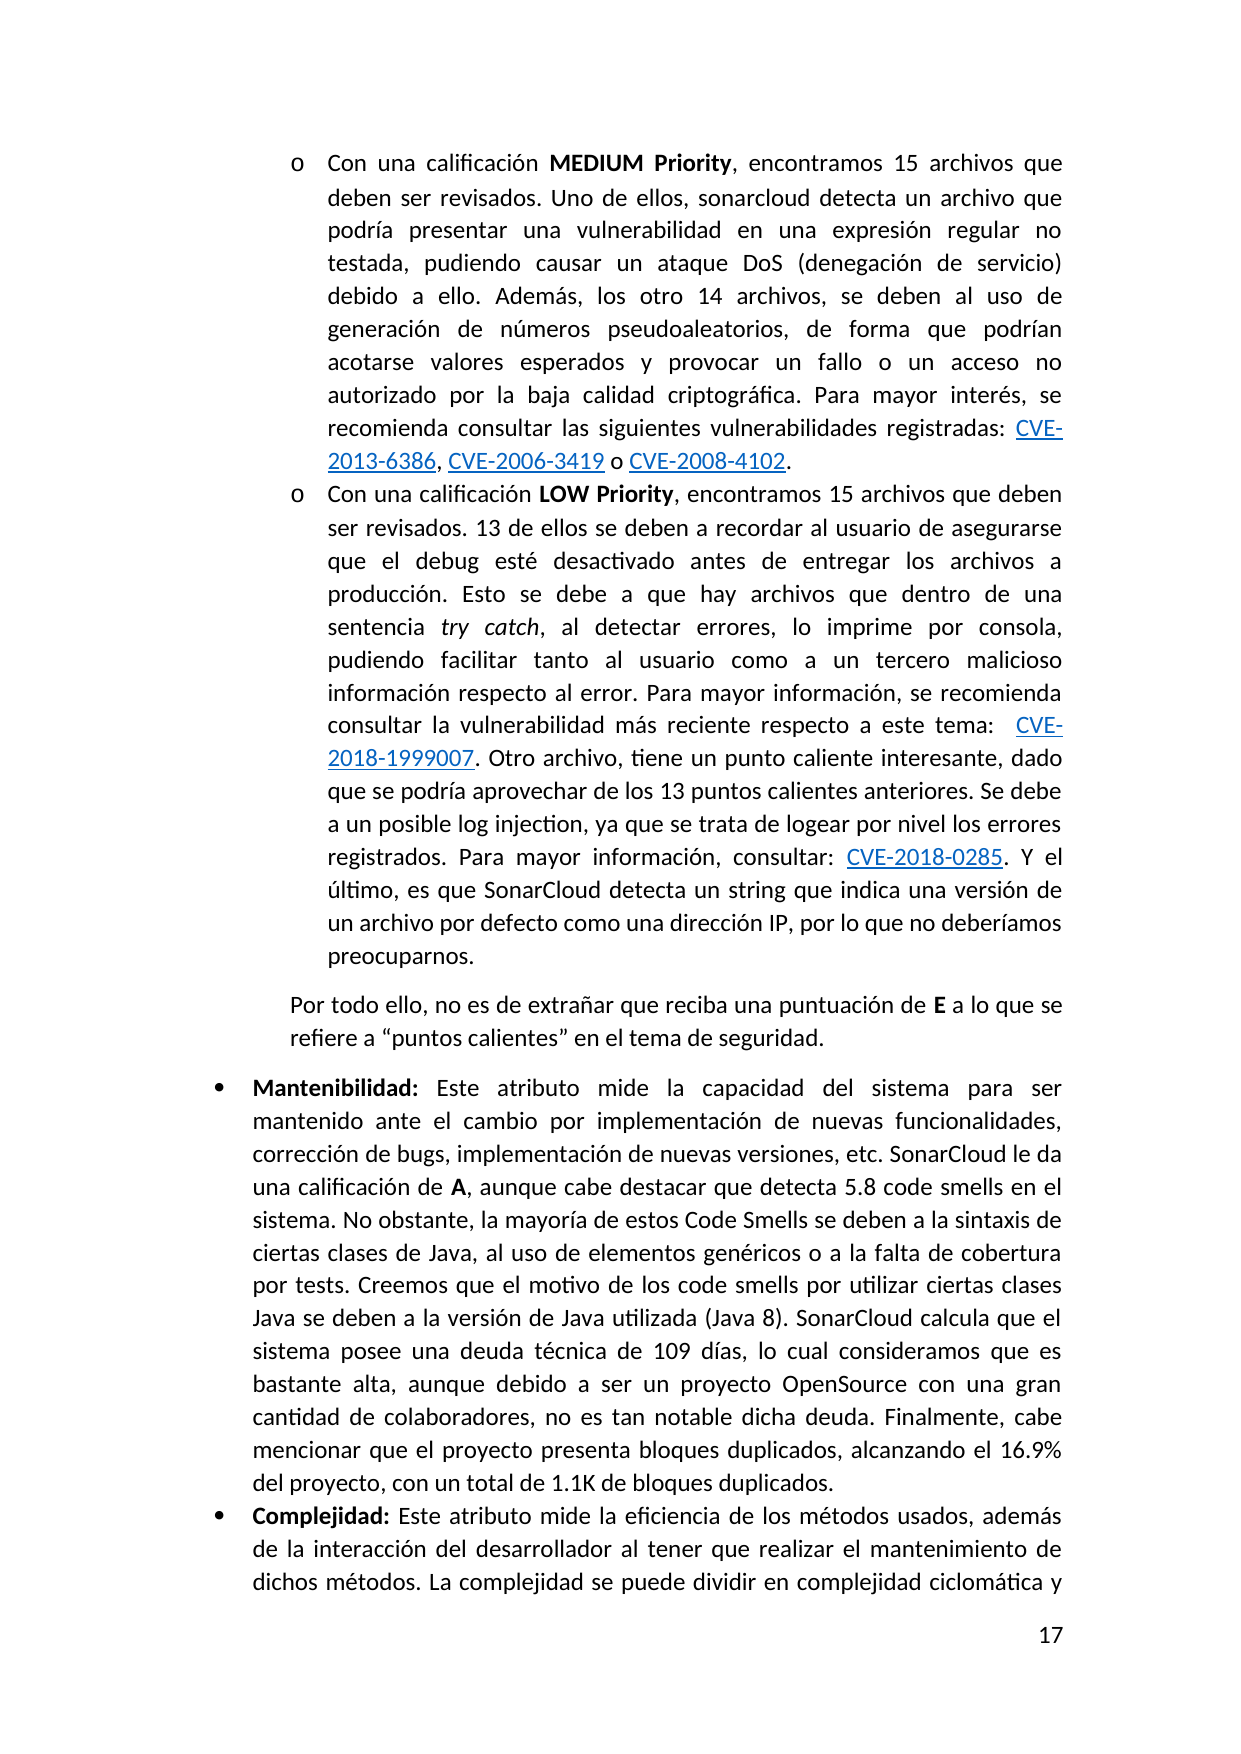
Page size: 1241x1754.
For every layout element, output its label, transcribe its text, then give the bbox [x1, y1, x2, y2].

text Por todo ello, no es de extrañar que reciba una puntuación de E a lo que se refiere a “puntos calientes” en el tema de seguridad. [290, 990, 1063, 1053]
list Mantenibilidad: Este atributo mide la capacidad del sistema para ser mantenido ante el cambio por implementación de nuevas funcionalidades, corrección de bugs, implementación de nuevas versiones, etc. SonarCloud le da una calificación de A, aunque cabe destacar que detecta 5.8 code smells en el sistema. No obstante, la mayoría de estos Code Smells se deben a la sintaxis de ciertas clases de Java, al uso de elementos genéricos o a la falta de cobertura por tests. Creemos que el motivo de los code smells por utilizar ciertas clases Java se deben a la versión de Java utilizada (Java 8). SonarCloud calcula que el sistema posee una deuda técnica de 109 días, lo cual consideramos que es bastante alta, aunque debido a ser un proyecto OpenSource con una gran cantidad de colaboradores, no es tan notable dicha deuda. Finalmente, cabe mencionar que el proyecto presenta bloques duplicados, alcanzando el 16.9% del proyecto, con un total de 1.1K de bloques duplicados. [215, 1072, 1063, 1498]
